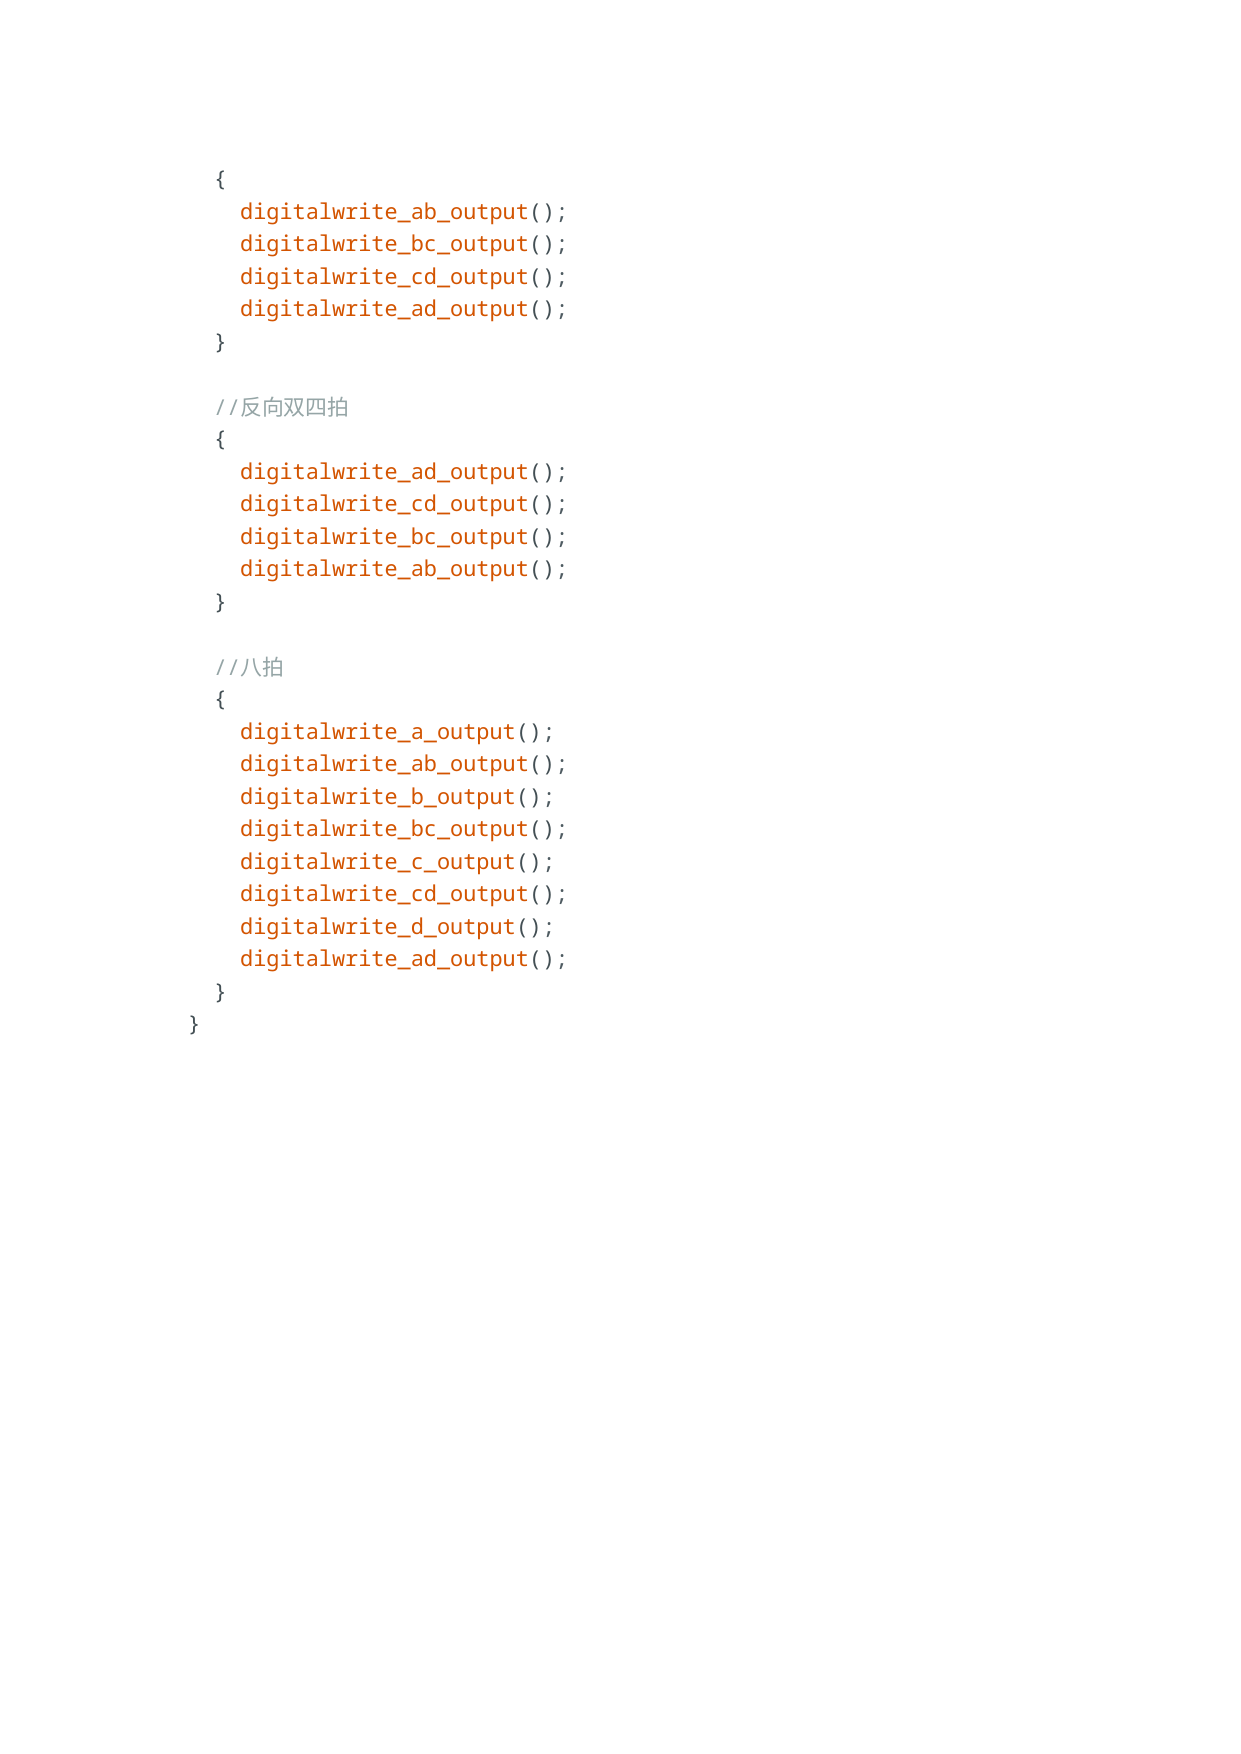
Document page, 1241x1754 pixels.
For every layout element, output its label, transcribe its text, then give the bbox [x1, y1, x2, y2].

text digitalwrite_ad_output(); [187, 942, 1053, 974]
text digitalwrite_cd_output(); [187, 259, 1053, 292]
text digitalwrite_ad_output(); [187, 292, 1053, 324]
text { [187, 682, 1053, 714]
text digitalwrite_ab_output(); [187, 552, 1053, 584]
text } [187, 974, 1053, 1007]
text digitalwrite_cd_output(); [187, 487, 1053, 519]
text digitalwrite_c_output(); [187, 844, 1053, 877]
text } [187, 584, 1053, 617]
text digitalwrite_ab_output(); [187, 194, 1053, 227]
text digitalwrite_a_output(); [187, 714, 1053, 747]
text digitalwrite_ab_output(); [187, 747, 1053, 779]
text digitalwrite_bc_output(); [187, 227, 1053, 259]
text } [187, 1007, 1053, 1039]
text digitalwrite_bc_output(); [187, 812, 1053, 844]
text digitalwrite_d_output(); [187, 909, 1053, 942]
text digitalwrite_ad_output(); [187, 454, 1053, 487]
text digitalwrite_b_output(); [187, 779, 1053, 812]
text { [187, 422, 1053, 454]
text //反向双四拍 [187, 389, 1053, 422]
text //八拍 [187, 649, 1053, 682]
text { [187, 162, 1053, 194]
text digitalwrite_bc_output(); [187, 519, 1053, 552]
text } [187, 324, 1053, 357]
text digitalwrite_cd_output(); [187, 877, 1053, 909]
